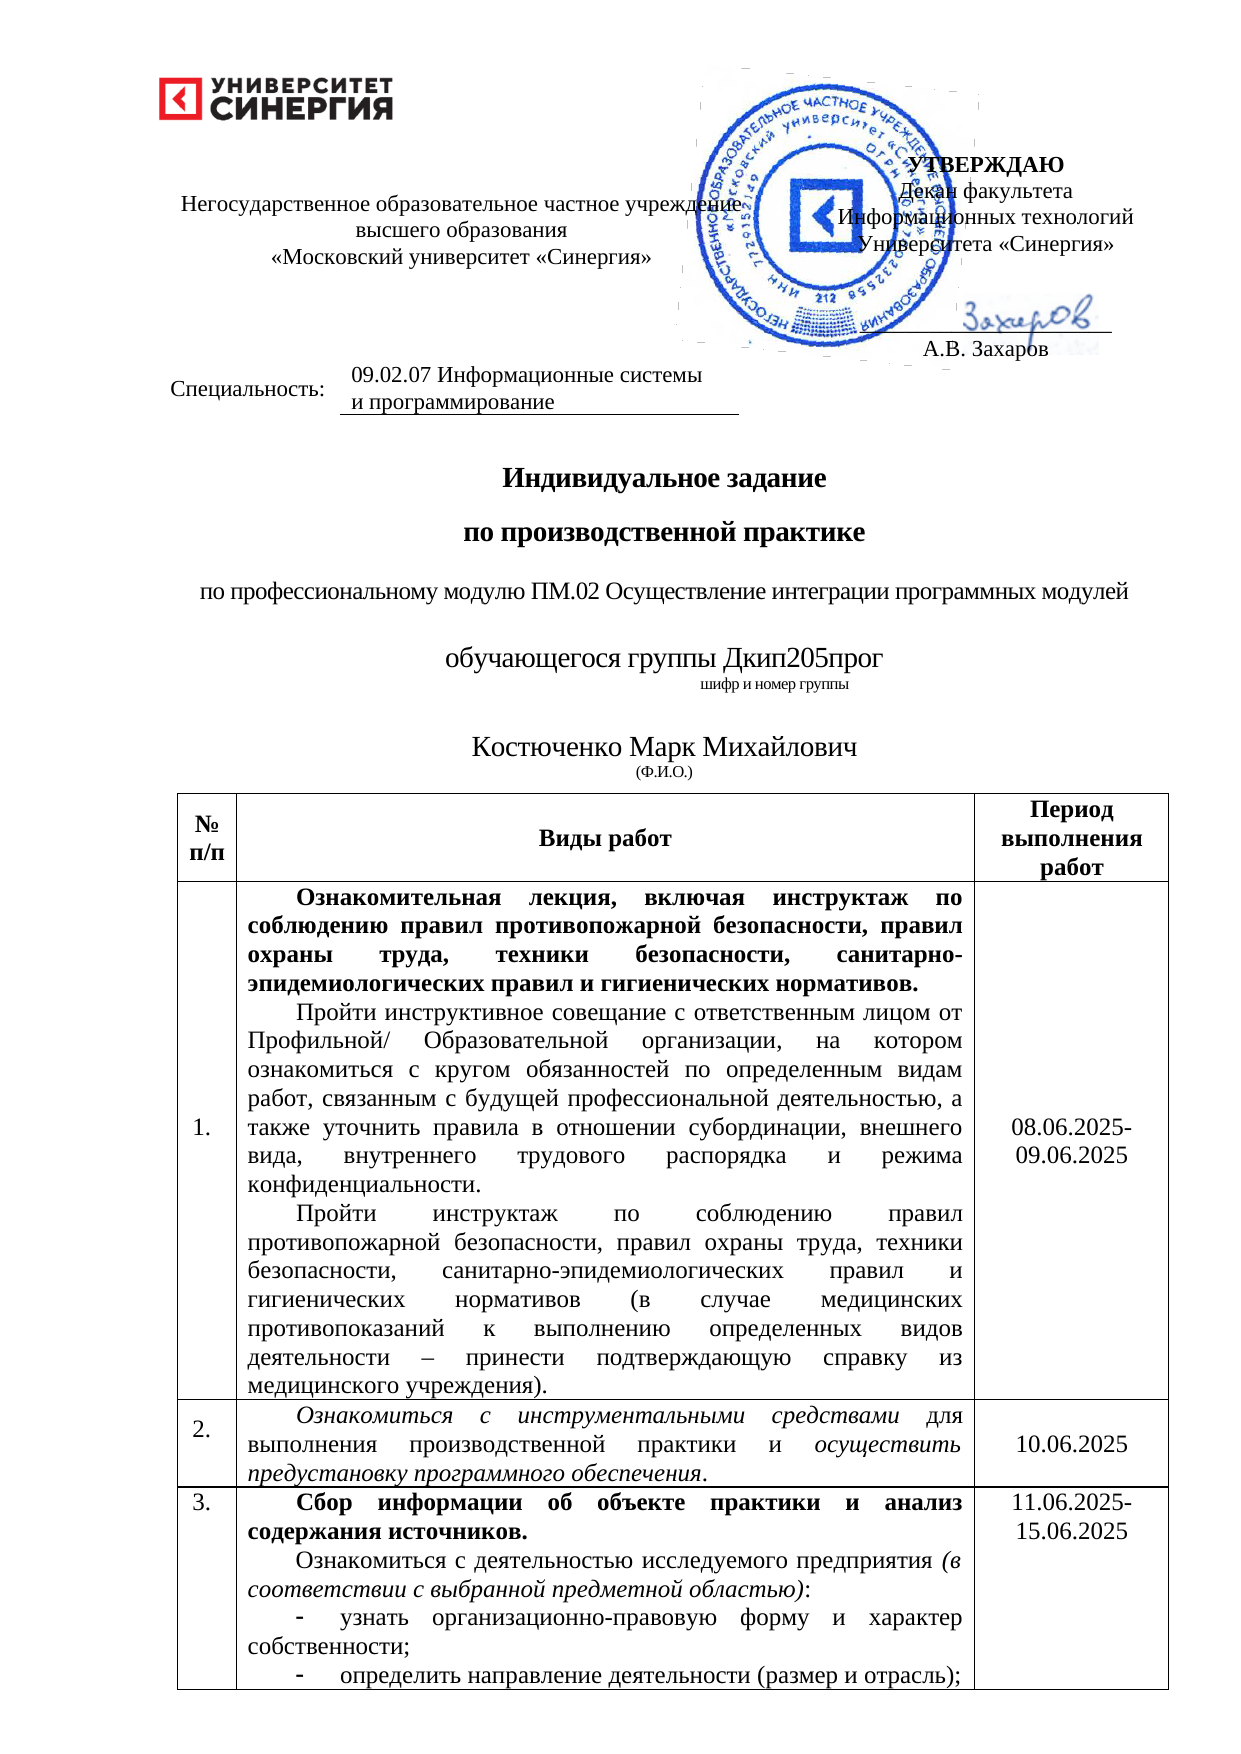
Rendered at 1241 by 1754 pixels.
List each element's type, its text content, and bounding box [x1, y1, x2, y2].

table_cell 08.06.2025-09.06.2025 [975, 882, 1168, 1399]
table_header № п/п [178, 794, 236, 881]
table_header Виды работ [237, 794, 974, 881]
text шифр и номер группы [177, 674, 1152, 693]
table_cell [178, 1488, 236, 1689]
text Индивидуальное задание [177, 460, 1152, 493]
table_cell Ознакомительная лекция, включая инструктаж по соблюдению правил противопожарной безопасности, правил охраны труда, техники безопасности, санитарно-эпидемиологических правил и гигиенических нормативов. Пройти инструктивное совещание с ответственным лицом от Профильной/ Образовательной организации, на котором ознакомиться с кругом обязанностей по определенным видам работ, связанным с будущей профессиональной деятельностью, а также уточнить правила в отношении субординации, внешнего вида, внутреннего трудового распорядка и режима конфиденциальности. Пройти инструктаж по соблюдению правил противопожарной безопасности, правил охраны труда, техники безопасности, санитарно-эпидемиологических правил и гигиенических нормативов (в случае медицинских противопоказаний к выполнению определенных видов деятельности – принести подтверждающую справку из медицинского учреждения). [237, 882, 974, 1399]
table_header Период выполнения работ [975, 794, 1168, 881]
text обучающегося группы Дкип205прог [177, 640, 1152, 674]
table_cell Ознакомиться с инструментальными средствами для выполнения производственной практики и осуществить предустановку программного обеспечения. [237, 1400, 974, 1486]
text Костюченко Марк Михайлович [177, 729, 1152, 762]
table_cell [178, 1400, 236, 1486]
text по профессиональному модулю ПМ.02 Осуществление интеграции программных модулей [177, 576, 1152, 605]
picture [962, 333, 1109, 355]
text (Ф.И.О.) [177, 762, 1152, 781]
picture [674, 64, 979, 369]
text по производственной практике [177, 514, 1152, 547]
table_cell 10.06.2025 [975, 1400, 1168, 1486]
picture [156, 75, 395, 122]
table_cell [975, 1488, 1168, 1689]
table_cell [237, 1488, 974, 1689]
table_cell [178, 882, 236, 1399]
picture [962, 276, 1109, 332]
